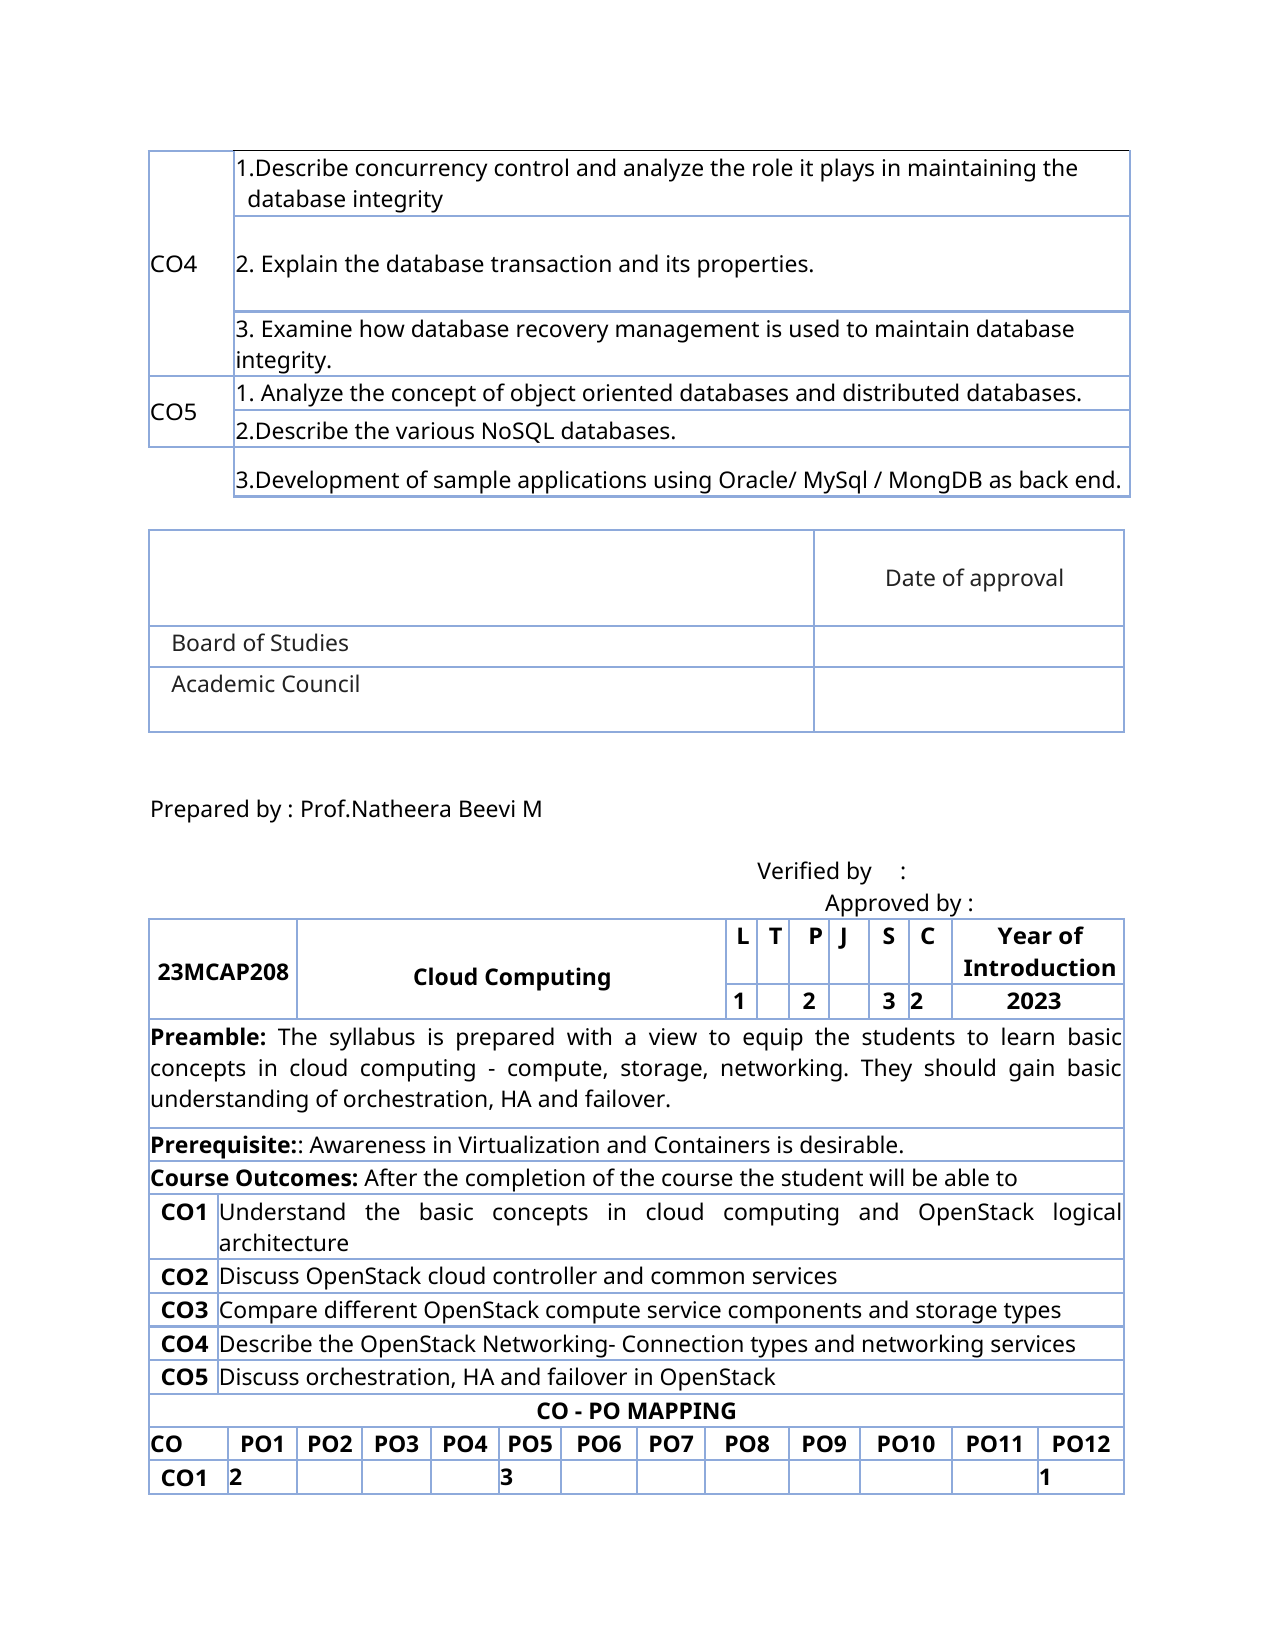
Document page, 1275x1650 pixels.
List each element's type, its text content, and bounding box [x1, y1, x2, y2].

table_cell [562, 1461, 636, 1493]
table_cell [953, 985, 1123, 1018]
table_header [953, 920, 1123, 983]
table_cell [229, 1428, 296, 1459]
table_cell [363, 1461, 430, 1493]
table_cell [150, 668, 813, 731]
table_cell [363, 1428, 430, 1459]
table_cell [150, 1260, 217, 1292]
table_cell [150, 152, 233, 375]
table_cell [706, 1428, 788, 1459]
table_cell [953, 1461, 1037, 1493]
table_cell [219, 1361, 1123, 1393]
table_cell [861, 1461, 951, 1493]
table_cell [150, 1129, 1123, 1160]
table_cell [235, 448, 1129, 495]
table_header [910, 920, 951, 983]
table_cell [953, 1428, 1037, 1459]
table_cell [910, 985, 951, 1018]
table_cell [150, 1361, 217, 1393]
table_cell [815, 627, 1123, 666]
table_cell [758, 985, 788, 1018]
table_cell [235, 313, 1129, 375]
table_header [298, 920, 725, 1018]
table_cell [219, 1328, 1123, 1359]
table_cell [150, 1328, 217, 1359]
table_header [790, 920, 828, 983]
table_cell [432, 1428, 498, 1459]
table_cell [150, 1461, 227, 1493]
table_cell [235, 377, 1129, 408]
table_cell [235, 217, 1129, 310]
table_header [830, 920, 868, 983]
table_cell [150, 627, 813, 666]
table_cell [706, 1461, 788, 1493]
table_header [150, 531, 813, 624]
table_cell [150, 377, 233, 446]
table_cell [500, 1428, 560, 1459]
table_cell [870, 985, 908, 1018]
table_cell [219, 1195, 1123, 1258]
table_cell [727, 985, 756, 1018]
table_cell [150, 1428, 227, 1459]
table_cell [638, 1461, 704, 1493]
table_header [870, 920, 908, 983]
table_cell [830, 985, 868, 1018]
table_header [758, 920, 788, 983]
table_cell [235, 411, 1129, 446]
text Approved by : [750, 887, 1125, 918]
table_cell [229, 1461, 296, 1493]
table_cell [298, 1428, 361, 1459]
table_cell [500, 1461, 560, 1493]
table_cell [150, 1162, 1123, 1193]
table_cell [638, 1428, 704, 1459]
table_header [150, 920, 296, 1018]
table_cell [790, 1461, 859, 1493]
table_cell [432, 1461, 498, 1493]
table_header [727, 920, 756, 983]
text Prepared by : Prof.Natheera Beevi M [150, 793, 1125, 824]
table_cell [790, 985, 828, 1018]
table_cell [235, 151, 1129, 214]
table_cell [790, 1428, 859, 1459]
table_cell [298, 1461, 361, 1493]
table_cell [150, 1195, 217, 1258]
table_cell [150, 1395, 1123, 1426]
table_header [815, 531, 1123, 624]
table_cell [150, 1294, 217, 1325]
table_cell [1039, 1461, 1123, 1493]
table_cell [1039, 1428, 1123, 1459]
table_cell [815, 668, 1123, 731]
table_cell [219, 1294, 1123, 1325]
text Verified by : [450, 855, 1125, 887]
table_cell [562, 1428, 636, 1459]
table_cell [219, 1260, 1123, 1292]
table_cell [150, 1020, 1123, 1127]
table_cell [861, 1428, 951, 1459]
